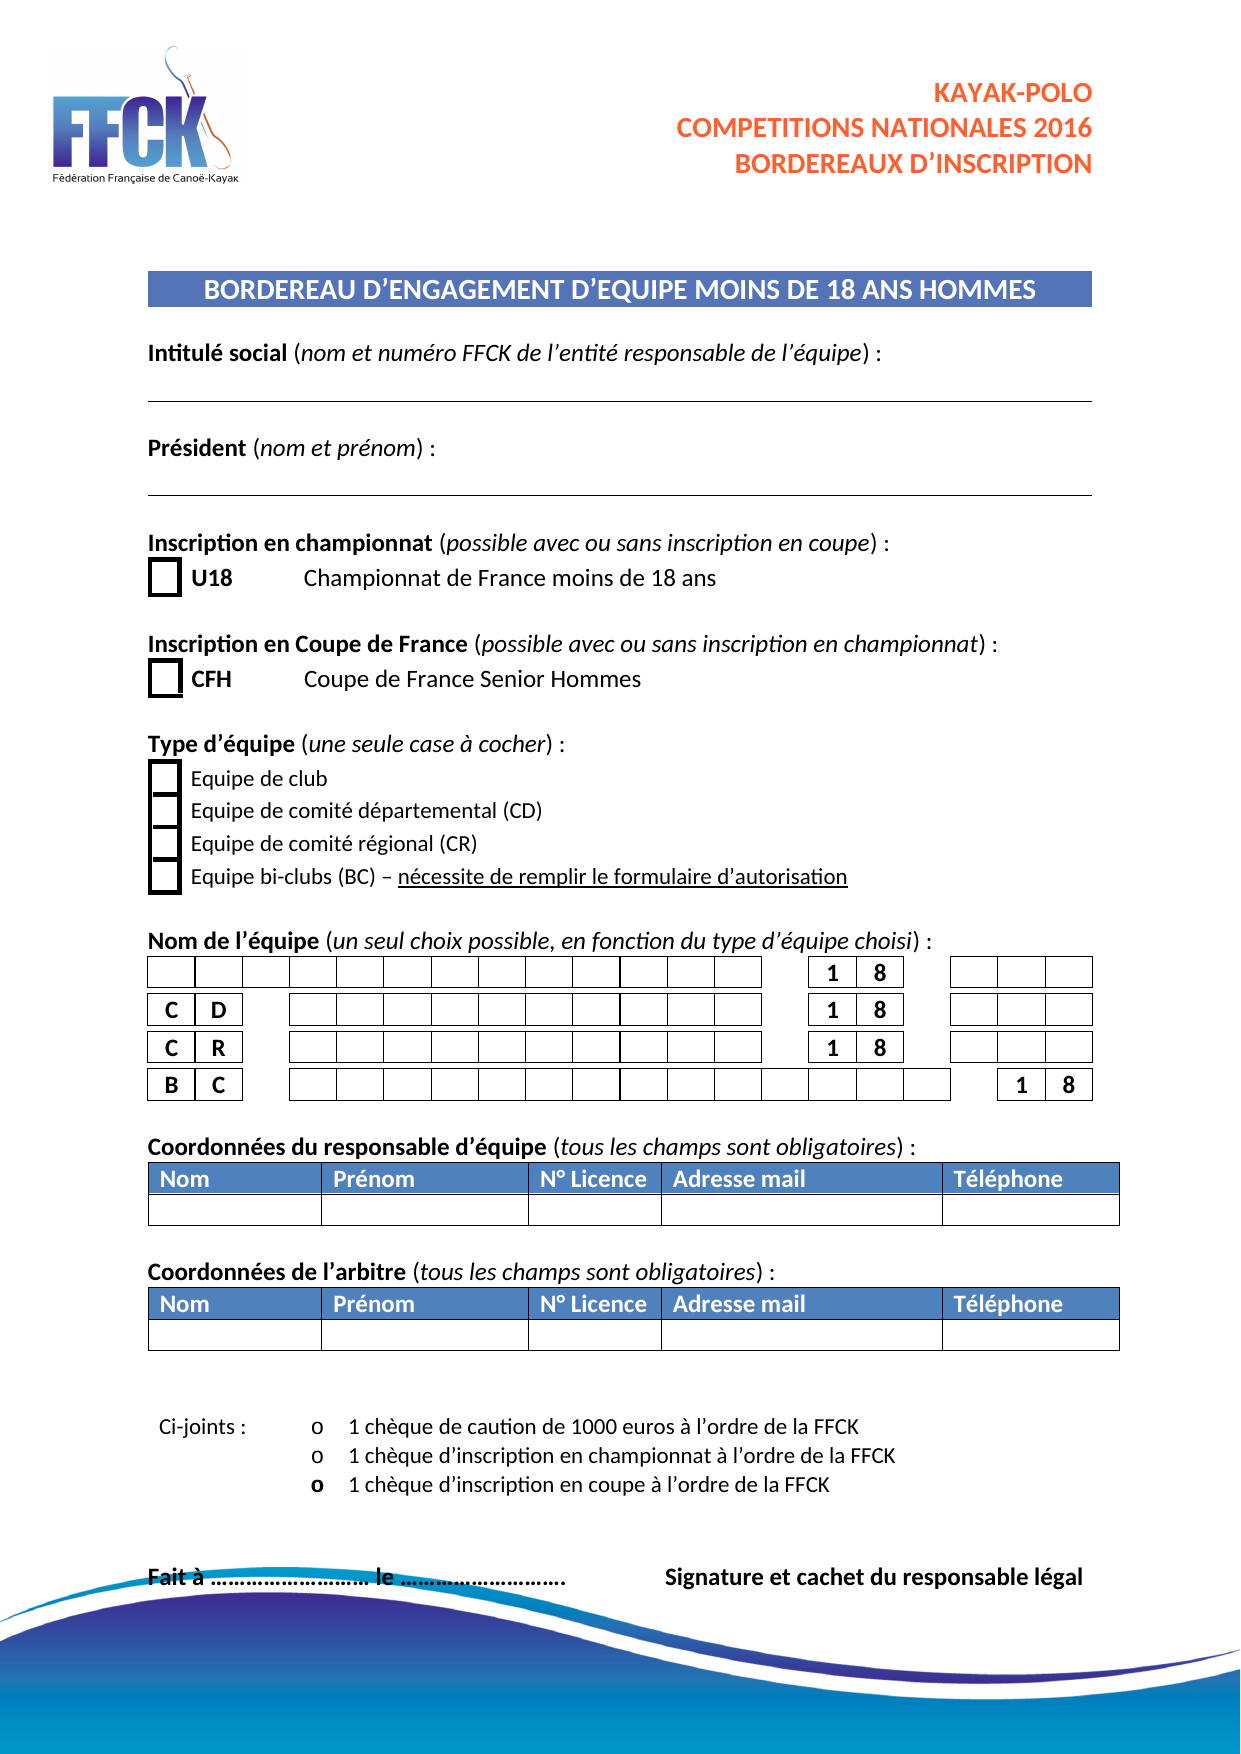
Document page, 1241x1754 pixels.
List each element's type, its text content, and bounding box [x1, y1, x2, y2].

text Coordonnées de l’arbitre (tous les champs sont obligatoires) : [148, 1257, 1092, 1287]
table_cell [1046, 1032, 1092, 1062]
table_header Prénom [322, 1288, 528, 1319]
table_cell [290, 1032, 336, 1062]
table_header [951, 957, 997, 987]
table_cell 1 [809, 994, 856, 1025]
table_header [479, 957, 525, 987]
table_cell [951, 988, 998, 993]
table_cell [195, 1026, 242, 1031]
table_cell [149, 1195, 321, 1225]
table_cell [904, 1025, 951, 1031]
table_cell [478, 1026, 526, 1031]
table_cell [526, 1069, 572, 1100]
table_header Nom [149, 1163, 321, 1193]
table_cell [715, 1063, 762, 1068]
text Inscription en championnat (possible avec ou sans inscription en coupe) : [148, 527, 1092, 557]
table_cell [384, 1026, 431, 1031]
table_cell [998, 1063, 1045, 1068]
table_cell 8 [857, 994, 903, 1025]
table_header Nom [149, 1288, 321, 1319]
table_header Adresse mail [662, 1163, 942, 1193]
table_cell [621, 1032, 667, 1062]
table_cell [573, 988, 620, 993]
table_cell 1 [998, 1069, 1045, 1100]
table_cell [431, 1063, 478, 1068]
table_cell [951, 1063, 998, 1068]
subtitle BORDEREAU D’ENGAGEMENT D’EQUIPE MOINS DE 18 ANS HOMMES [148, 271, 1092, 307]
table_cell [242, 988, 289, 993]
table_cell [289, 1063, 337, 1068]
table_cell [998, 988, 1045, 993]
text Président (nom et prénom) : [148, 432, 1092, 463]
table_header N° Licence [529, 1288, 661, 1319]
table_cell [243, 1068, 289, 1100]
table_cell [715, 988, 762, 993]
text Coordonnées du responsable d’équipe (tous les champs sont obligatoires) : [148, 1131, 1092, 1162]
table_header [243, 957, 289, 987]
table_cell [384, 994, 431, 1025]
table_cell [943, 1195, 1119, 1225]
table_cell [951, 1068, 997, 1100]
table_cell [904, 1069, 950, 1100]
table_cell [431, 1026, 478, 1031]
table_cell [667, 988, 714, 993]
table_cell [432, 1032, 478, 1062]
table_cell [667, 1026, 714, 1031]
table_header [715, 957, 761, 987]
table_cell [998, 1026, 1045, 1031]
table_header [290, 957, 336, 987]
table_cell [715, 994, 761, 1025]
table_cell Equipe de comité régional (CR) [182, 825, 1095, 857]
table_cell [478, 988, 526, 993]
table_cell [1046, 994, 1092, 1025]
table_cell [384, 1032, 431, 1062]
table_header [432, 957, 478, 987]
table_header [152, 562, 177, 592]
table_cell [337, 1069, 383, 1100]
table_cell [322, 1320, 528, 1350]
table_cell [290, 1069, 336, 1100]
table_cell [856, 988, 903, 993]
table_cell 1 [809, 1032, 856, 1062]
table_cell [668, 1032, 714, 1062]
table_cell [526, 988, 573, 993]
table_cell [152, 858, 177, 890]
table_header Equipe de club [182, 759, 1095, 792]
table_cell [620, 1026, 667, 1031]
table_cell [809, 1026, 856, 1031]
table_cell [289, 988, 337, 993]
table_cell [762, 1062, 809, 1068]
table_cell [904, 993, 950, 1025]
table_header 1 chèque de caution de 1000 euros à l’ordre de la FFCK 1 chèque d’inscription en championnat à l’ordre de la FFCK 1 chèque d’inscription en coupe à l’ordre de la FFCK [262, 1412, 1092, 1500]
table_header Téléphone [943, 1288, 1119, 1319]
table_cell [195, 1063, 242, 1068]
table_cell [149, 1320, 321, 1350]
table_cell [243, 1031, 289, 1062]
table_cell [668, 994, 714, 1025]
table_cell [762, 1069, 808, 1100]
table_cell [715, 1032, 761, 1062]
table_header [668, 957, 714, 987]
table_cell [573, 1026, 620, 1031]
text Intitulé social (nom et numéro FFCK de l’entité responsable de l’équipe) : [148, 337, 1092, 368]
table_cell [573, 1069, 619, 1100]
table_cell [322, 1195, 528, 1225]
table_cell [620, 1063, 667, 1068]
table_cell [1045, 1026, 1092, 1031]
table_cell [856, 1026, 903, 1031]
table_cell [662, 1320, 942, 1350]
table_header [152, 663, 178, 693]
table_cell [951, 994, 997, 1025]
table_cell [337, 1032, 383, 1062]
table_header [762, 956, 808, 987]
table_cell [762, 987, 809, 993]
table_cell [529, 1195, 661, 1225]
table_cell [621, 1069, 667, 1100]
table_header [998, 957, 1045, 987]
table_header [904, 956, 950, 987]
table_cell [526, 1063, 573, 1068]
table_cell [715, 1069, 761, 1100]
table_cell [195, 988, 242, 993]
table_cell [621, 994, 667, 1025]
table_cell [904, 1062, 951, 1068]
table_header 8 [857, 957, 903, 987]
text Nom de l’équipe (un seul choix possible, en fonction du type d’équipe choisi) : [148, 925, 1092, 956]
table_cell C [148, 994, 194, 1025]
table_cell C [196, 1069, 242, 1100]
table_header Adresse mail [662, 1288, 942, 1319]
table_cell [290, 994, 336, 1025]
table_cell [809, 1069, 856, 1100]
text Fait à ……………………… le ………………………. Signature et cachet du responsable légal [148, 1561, 1092, 1591]
table_cell [148, 1063, 195, 1068]
table_cell [620, 988, 667, 993]
table_cell [943, 1320, 1119, 1350]
table_header N° Licence [529, 1163, 661, 1193]
table_header Ci-joints : [148, 1412, 262, 1500]
table_header 1 [809, 957, 856, 987]
table_header [152, 764, 177, 792]
table_cell [384, 988, 431, 993]
table_cell [529, 1320, 661, 1350]
table_header [384, 957, 431, 987]
table_header [196, 957, 242, 987]
table_cell [289, 1026, 337, 1031]
table_cell [668, 1069, 714, 1100]
table_cell D [196, 994, 242, 1025]
table_cell [904, 987, 951, 993]
table_cell Equipe de comité départemental (CD) [182, 792, 1095, 824]
table_cell [526, 994, 572, 1025]
table_cell [762, 1031, 808, 1062]
table_cell [1045, 988, 1092, 993]
table_cell B [148, 1069, 194, 1100]
table_cell [998, 1032, 1045, 1062]
table_cell [1045, 1063, 1092, 1068]
table_cell [242, 1062, 289, 1068]
table_cell [951, 1026, 998, 1031]
table_cell [479, 1069, 525, 1100]
table_cell [148, 1026, 195, 1031]
table_header [1046, 957, 1092, 987]
table_cell [526, 1026, 573, 1031]
table_header [148, 957, 194, 987]
table_cell [762, 993, 808, 1025]
table_cell [662, 1195, 942, 1225]
table_cell [998, 994, 1045, 1025]
table_header [526, 957, 572, 987]
table_cell [857, 1069, 903, 1100]
table_cell [337, 988, 384, 993]
table_cell R [196, 1032, 242, 1062]
table_cell [809, 1063, 856, 1068]
table_cell [951, 1032, 997, 1062]
table_cell [243, 993, 289, 1025]
table_header Téléphone [943, 1163, 1119, 1193]
table_cell Equipe bi-clubs (BC) – nécessite de remplir le formulaire d’autorisation [182, 857, 1095, 890]
table_header Championnat de France moins de 18 ans [293, 557, 1095, 592]
table_cell [479, 994, 525, 1025]
text Inscription en Coupe de France (possible avec ou sans inscription en championnat) : [148, 628, 1092, 658]
table_cell [573, 1032, 619, 1062]
table_cell [337, 1063, 384, 1068]
table_cell [337, 994, 383, 1025]
table_cell 8 [857, 1032, 903, 1062]
table_header [621, 957, 667, 987]
table_cell [431, 988, 478, 993]
table_cell 8 [1046, 1069, 1092, 1100]
table_cell [667, 1063, 714, 1068]
text Type d’équipe (une seule case à cocher) : [148, 729, 1092, 759]
table_cell [573, 994, 619, 1025]
table_cell [478, 1063, 526, 1068]
table_cell [856, 1063, 903, 1068]
picture [0, 1567, 1241, 1699]
table_header [573, 957, 619, 987]
table_cell [904, 1031, 950, 1062]
table_cell [432, 1069, 478, 1100]
table_cell [148, 988, 195, 993]
table_cell C [148, 1032, 194, 1062]
table_header [337, 957, 383, 987]
table_cell [762, 1025, 809, 1031]
table_cell [152, 793, 177, 824]
table_cell [715, 1026, 762, 1031]
table_cell [809, 988, 856, 993]
table_cell [152, 826, 177, 857]
table_header Coupe de France Senior Hommes [293, 658, 1095, 693]
table_cell [384, 1069, 431, 1100]
table_cell [479, 1032, 525, 1062]
table_cell [337, 1026, 384, 1031]
picture [45, 45, 247, 185]
table_cell [573, 1063, 620, 1068]
table_cell [526, 1032, 572, 1062]
table_cell [242, 1025, 289, 1031]
table_cell [384, 1063, 431, 1068]
table_header U18 [182, 557, 292, 592]
table_cell [432, 994, 478, 1025]
table_header CFH [183, 658, 293, 693]
table_header Prénom [322, 1163, 528, 1193]
